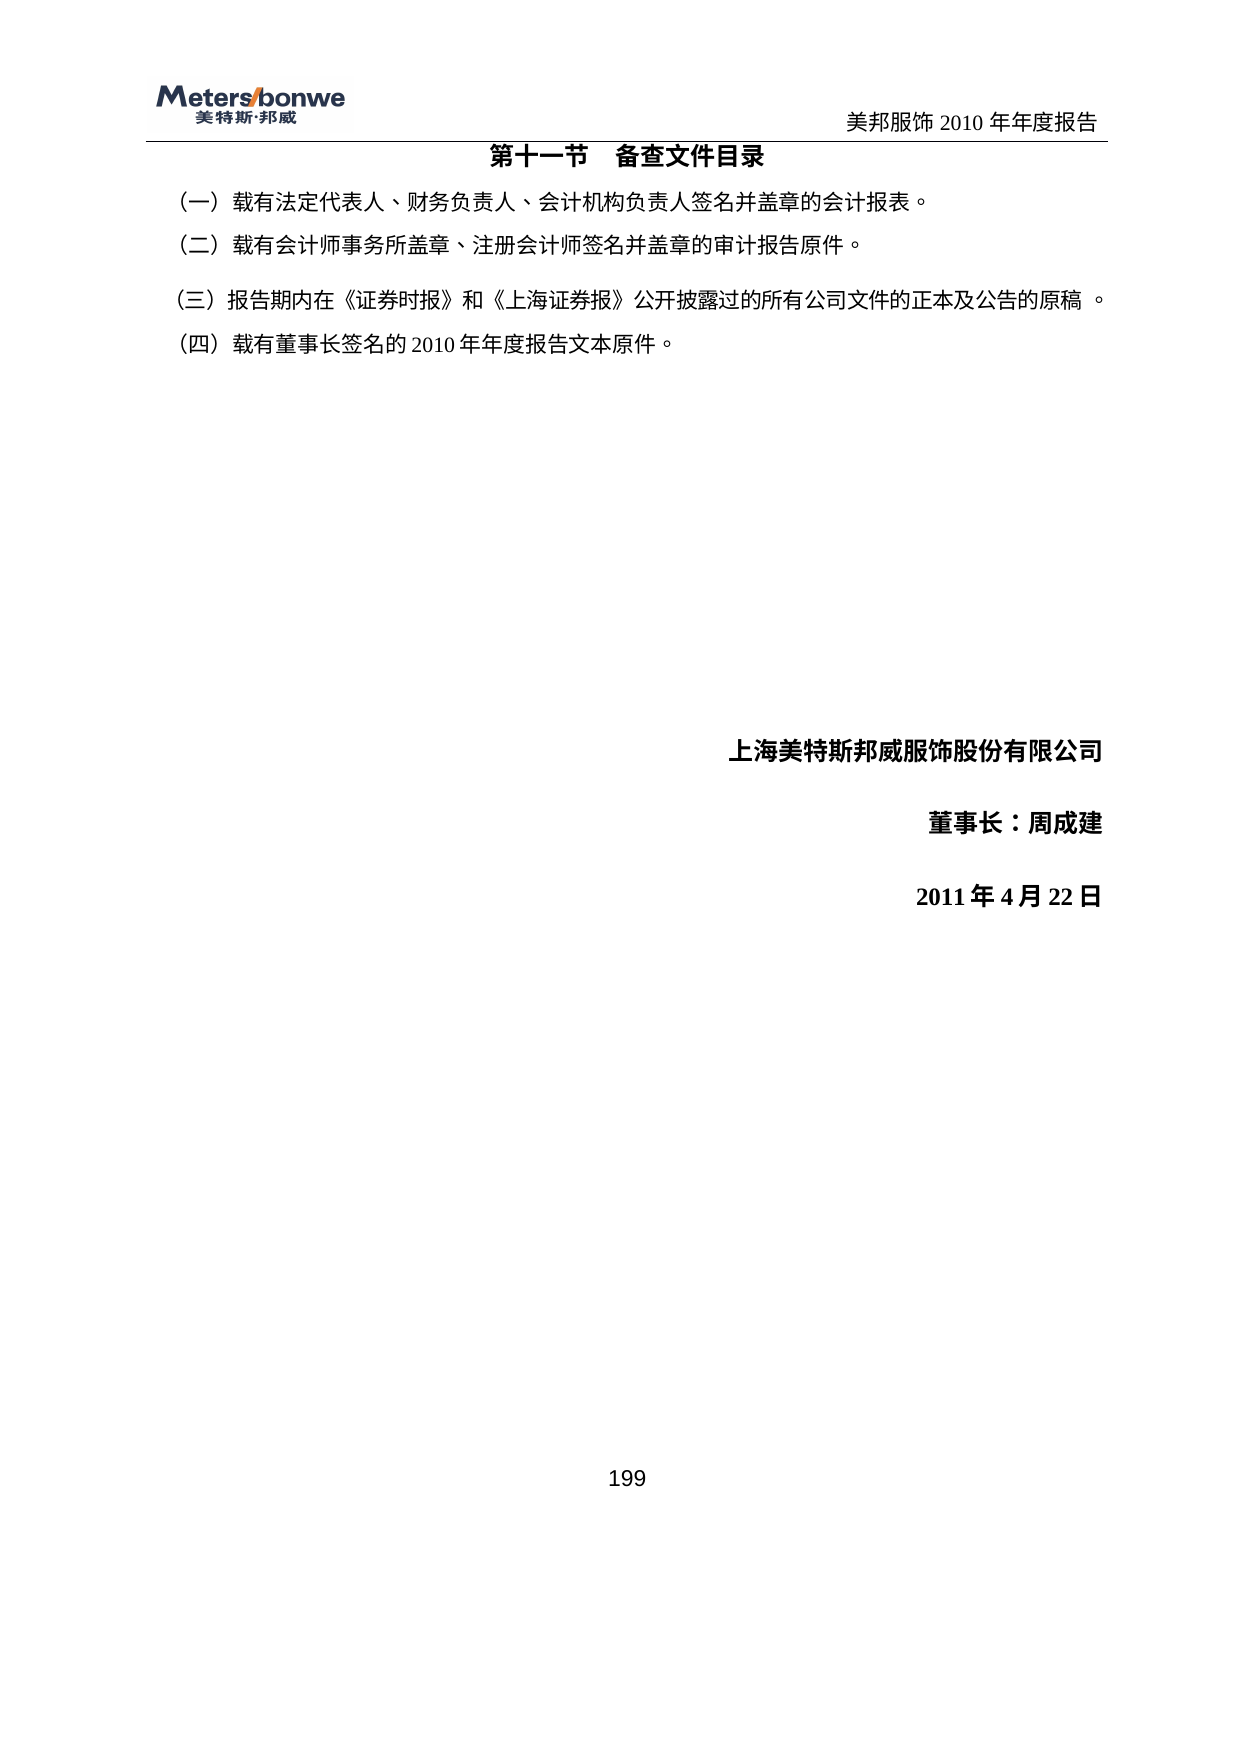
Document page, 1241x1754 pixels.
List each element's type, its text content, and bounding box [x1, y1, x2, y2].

subtitle 上海美特斯邦威服饰股份有限公司 [133, 734, 1103, 768]
text 董事长：周成建 [133, 806, 1103, 840]
subtitle 199 [133, 1465, 1121, 1491]
text 美邦服饰 2010 年年度报告 [133, 107, 1098, 137]
text 2011年4月22日 [133, 878, 1103, 912]
subtitle 第十一节 备查文件目录 [133, 139, 1121, 173]
text （四）载有董事长签名的2010年年度报告文本原件。 [166, 328, 1121, 358]
text （一）载有法定代表人、财务负责人、会计机构负责人签名并盖章的会计报表。 [166, 187, 1121, 216]
picture [147, 76, 354, 133]
text （二）载有会计师事务所盖章、注册会计师签名并盖章的审计报告原件。 [166, 230, 1121, 260]
text （三）报告期内在《证券时报》和《上海证券报》公开披露过的所有公司文件的正本及公告的原稿 。 [133, 285, 1110, 315]
